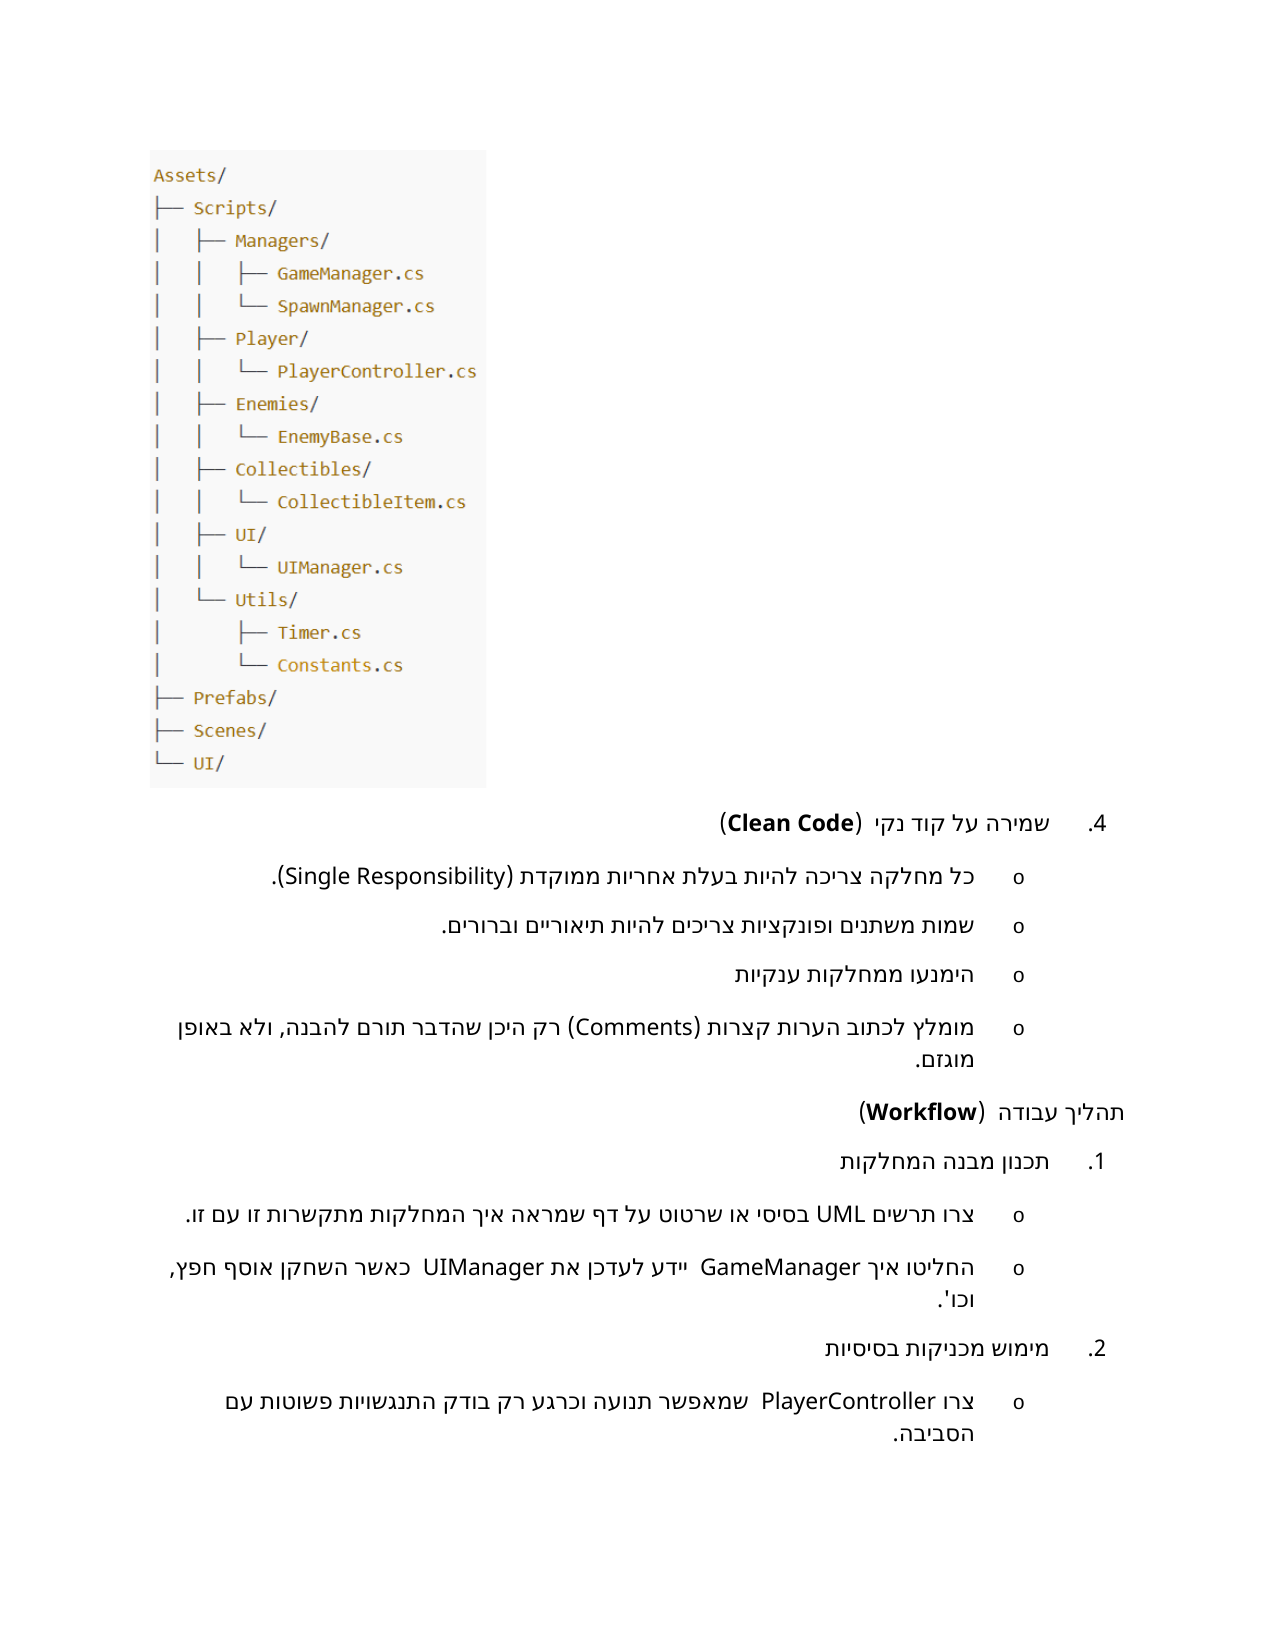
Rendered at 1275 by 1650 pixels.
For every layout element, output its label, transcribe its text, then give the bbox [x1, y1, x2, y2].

list צרו תרשים UML בסיסי או שרטוט על דף שמראה איך המחלקות מתקשרות זו עם זו. [150, 1198, 1012, 1232]
list שמירה על קוד נקי (Clean Code) [150, 807, 1087, 841]
list תכנון מבנה המחלקות [150, 1149, 1087, 1179]
list שמות משתנים ופונקציות צריכים להיות תיאוריים וברורים. [150, 913, 1012, 943]
picture [149, 150, 487, 788]
list מומלץ לכתוב הערות קצרות (Comments) רק היכן שהדבר תורם להבנה, ולא באופן מוגזם. [150, 1011, 1012, 1077]
list מימוש מכניקות בסיסיות [150, 1336, 1087, 1366]
list החליטו איך GameManager יידע לעדכן את UIManager כאשר השחקן אוסף חפץ, וכו'. [150, 1251, 1012, 1317]
text תהליך עבודה (Workflow) [150, 1096, 1125, 1130]
list כל מחלקה צריכה להיות בעלת אחריות ממוקדת (Single Responsibility). [150, 860, 1012, 894]
list צרו PlayerController שמאפשר תנועה וכרגע רק בודק התנגשויות פשוטות עם הסביבה. [150, 1385, 1012, 1451]
list הימנעו ממחלקות ענקיות [150, 962, 1012, 992]
